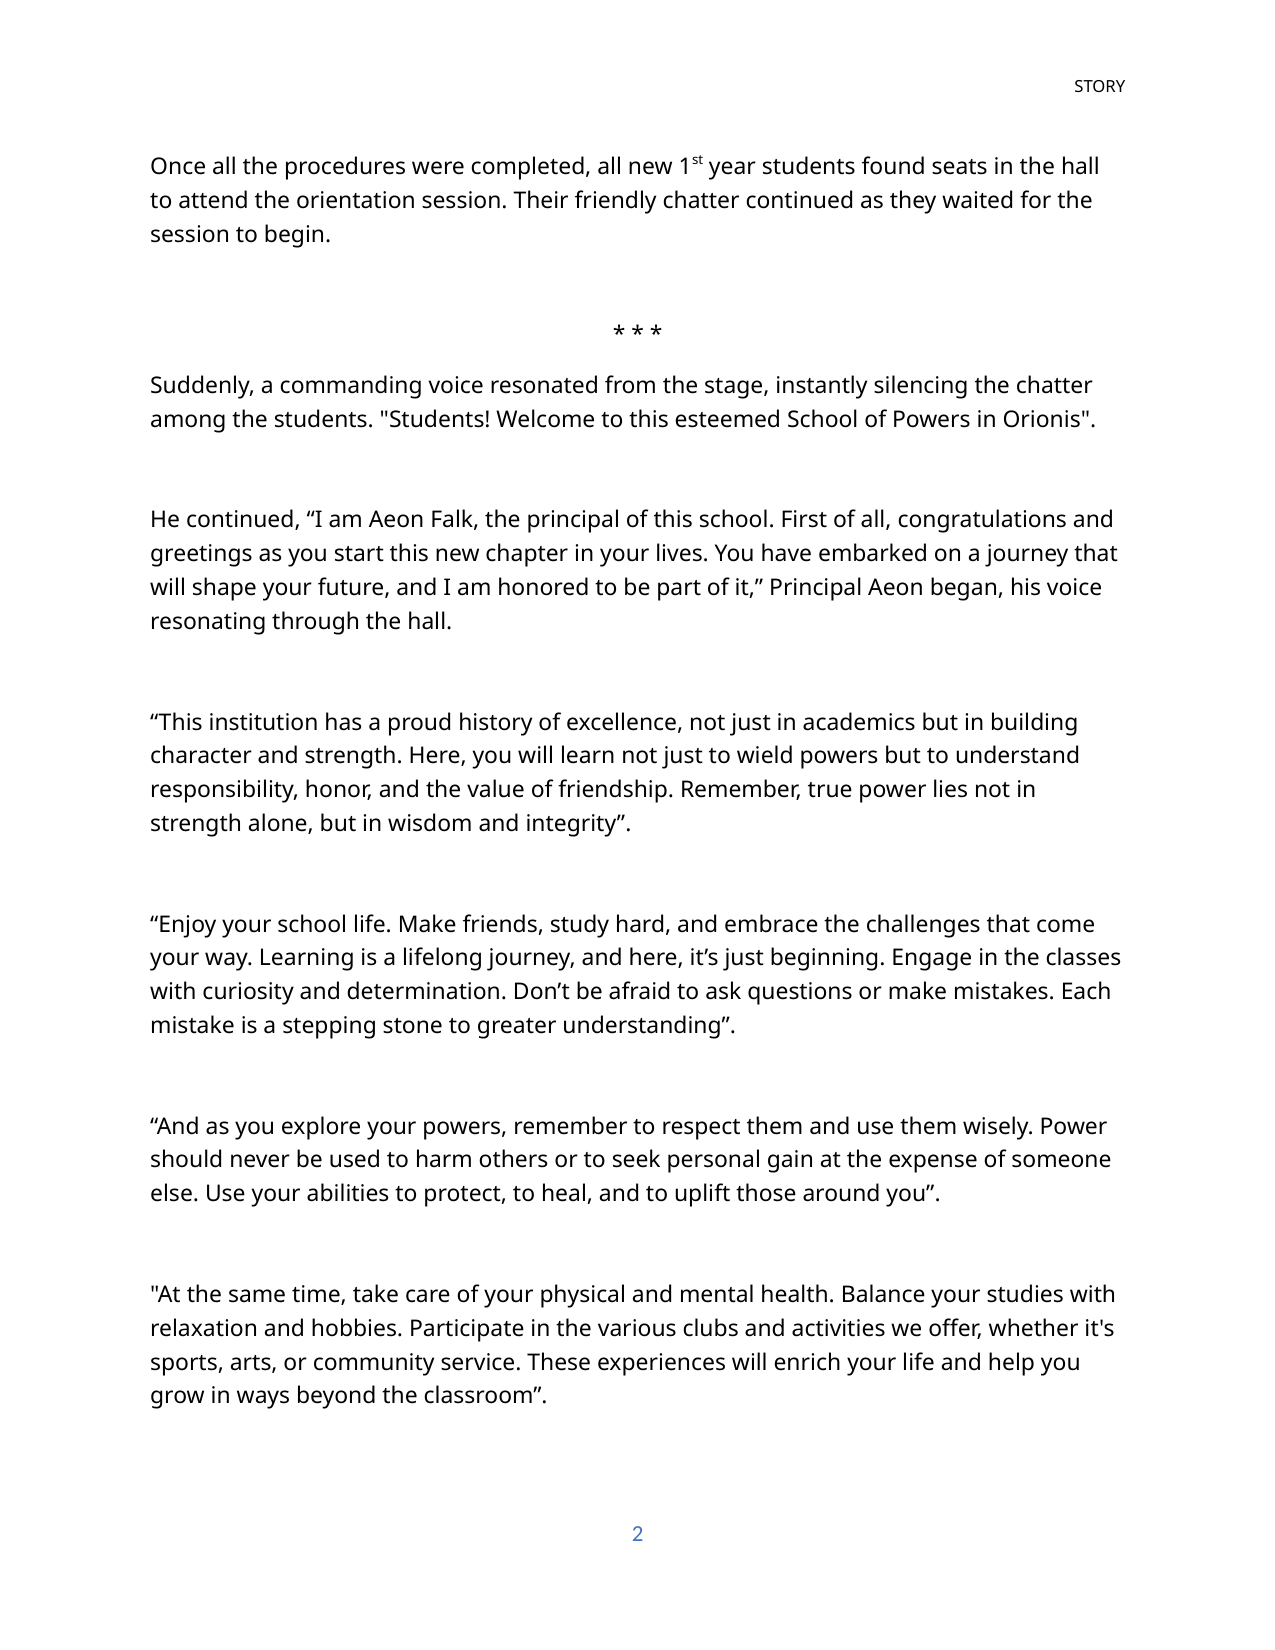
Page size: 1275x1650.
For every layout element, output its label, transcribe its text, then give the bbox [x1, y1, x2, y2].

text * * * [150, 318, 1125, 349]
text "At the same time, take care of your physical and mental health. Balance your studies with relaxation and hobbies. Participate in the various clubs and activities we offer, whether it's sports, arts, or community service. These experiences will enrich your life and help you grow in ways beyond the classroom”. [150, 1278, 1125, 1410]
text Once all the procedures were completed, all new 1st year students found seats in the hall to attend the orientation session. Their friendly chatter continued as they waited for the session to begin. [150, 150, 1125, 249]
text “Enjoy your school life. Make friends, study hard, and embrace the challenges that come your way. Learning is a lifelong journey, and here, it’s just beginning. Engage in the classes with curiosity and determination. Don’t be afraid to ask questions or make mistakes. Each mistake is a stepping stone to greater understanding”. [150, 907, 1125, 1040]
text “And as you explore your powers, remember to respect them and use them wisely. Power should never be used to harm others or to seek personal gain at the expense of someone else. Use your abilities to protect, to heal, and to uplift those around you”. [150, 1109, 1125, 1208]
text Suddenly, a commanding voice resonated from the stage, instantly silencing the chatter among the students. "Students! Welcome to this esteemed School of Powers in Orionis". [150, 369, 1125, 434]
text He continued, “I am Aeon Falk, the principal of this school. First of all, congratulations and greetings as you start this new chapter in your lives. You have embarked on a journey that will shape your future, and I am honored to be part of it,” Principal Aeon began, his voice resonating through the hall. [150, 503, 1125, 636]
text “This institution has a proud history of excellence, not just in academics but in building character and strength. Here, you will learn not just to wield powers but to understand responsibility, honor, and the value of friendship. Remember, true power lies not in strength alone, but in wisdom and integrity”. [150, 705, 1125, 838]
